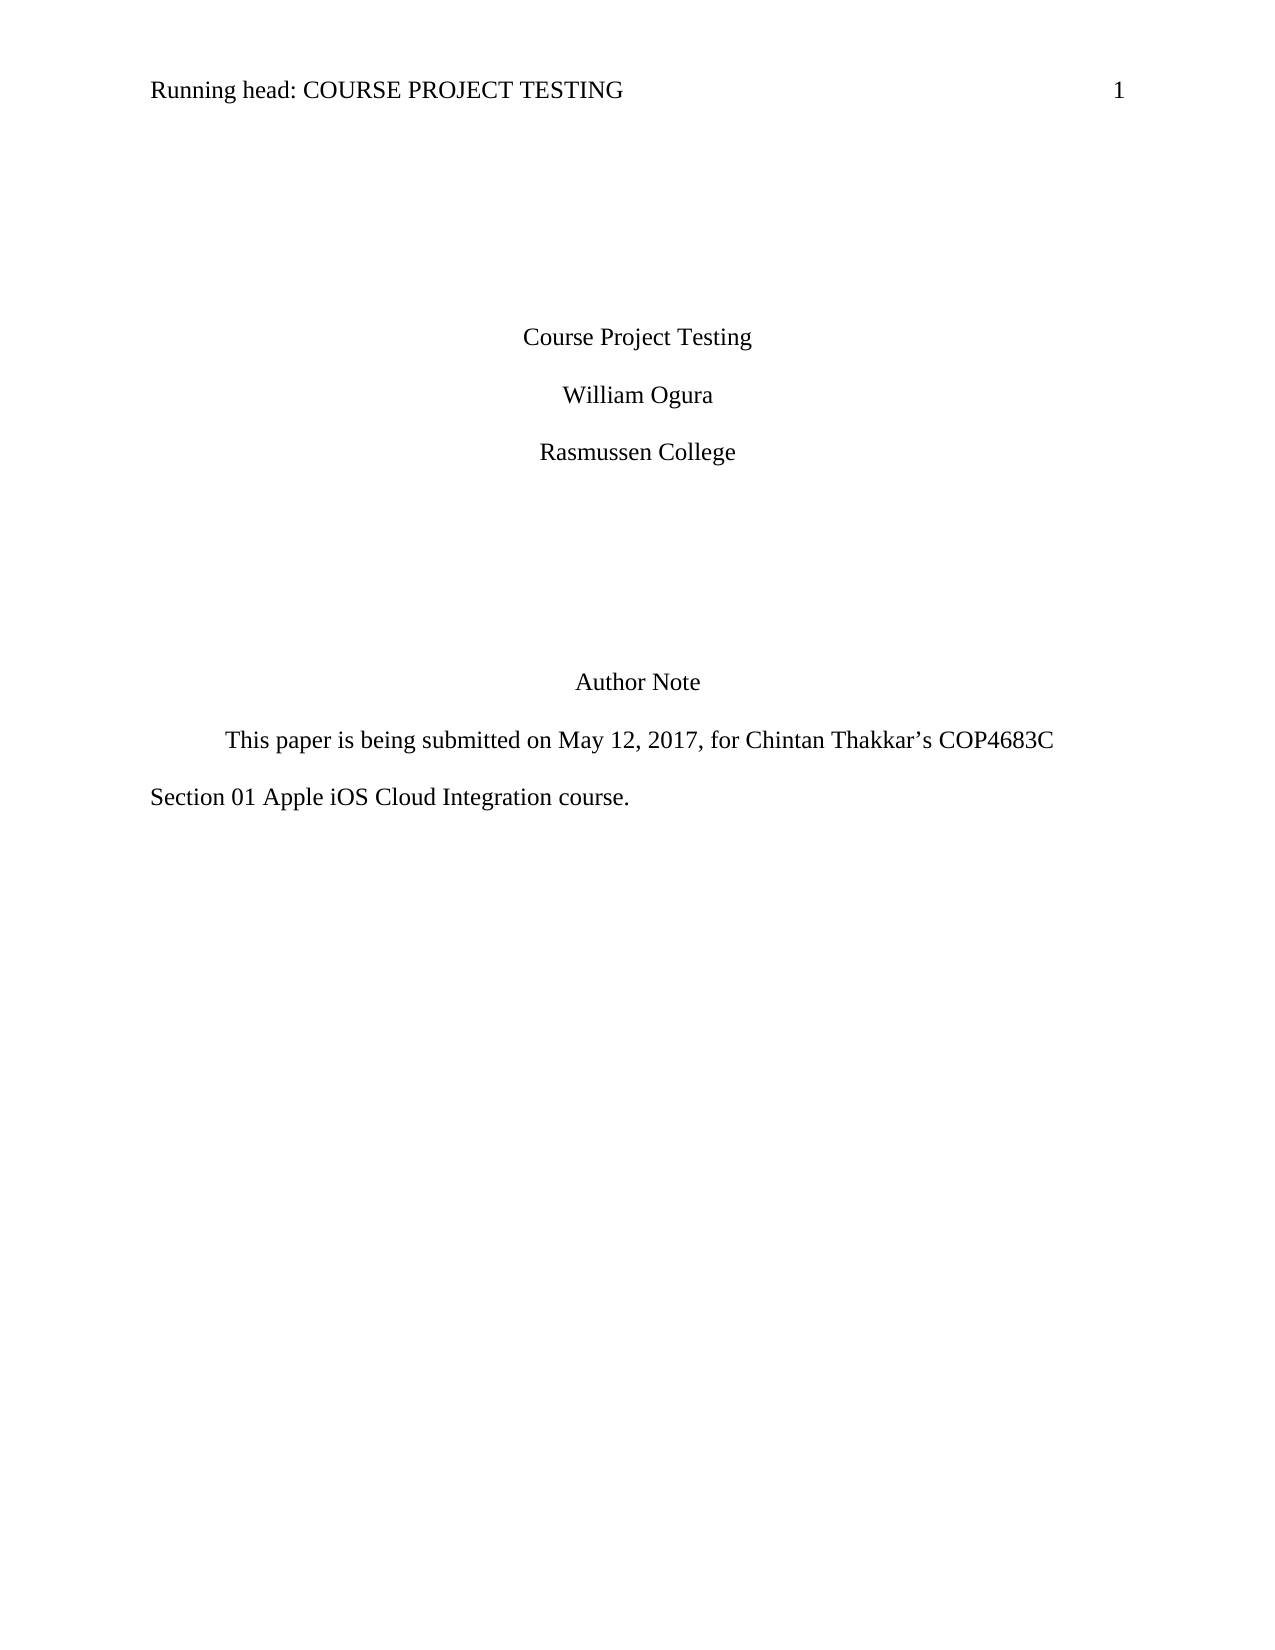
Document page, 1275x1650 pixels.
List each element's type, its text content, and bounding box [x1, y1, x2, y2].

text Author Note [150, 667, 1125, 696]
text This paper is being submitted on May 12, 2017, for Chintan Thakkar’s COP4683C Section 01 Apple iOS Cloud Integration course. [150, 725, 1125, 811]
text William Ogura [150, 380, 1125, 409]
text Course Project Testing [150, 322, 1125, 351]
text Rasmussen College [150, 437, 1125, 466]
